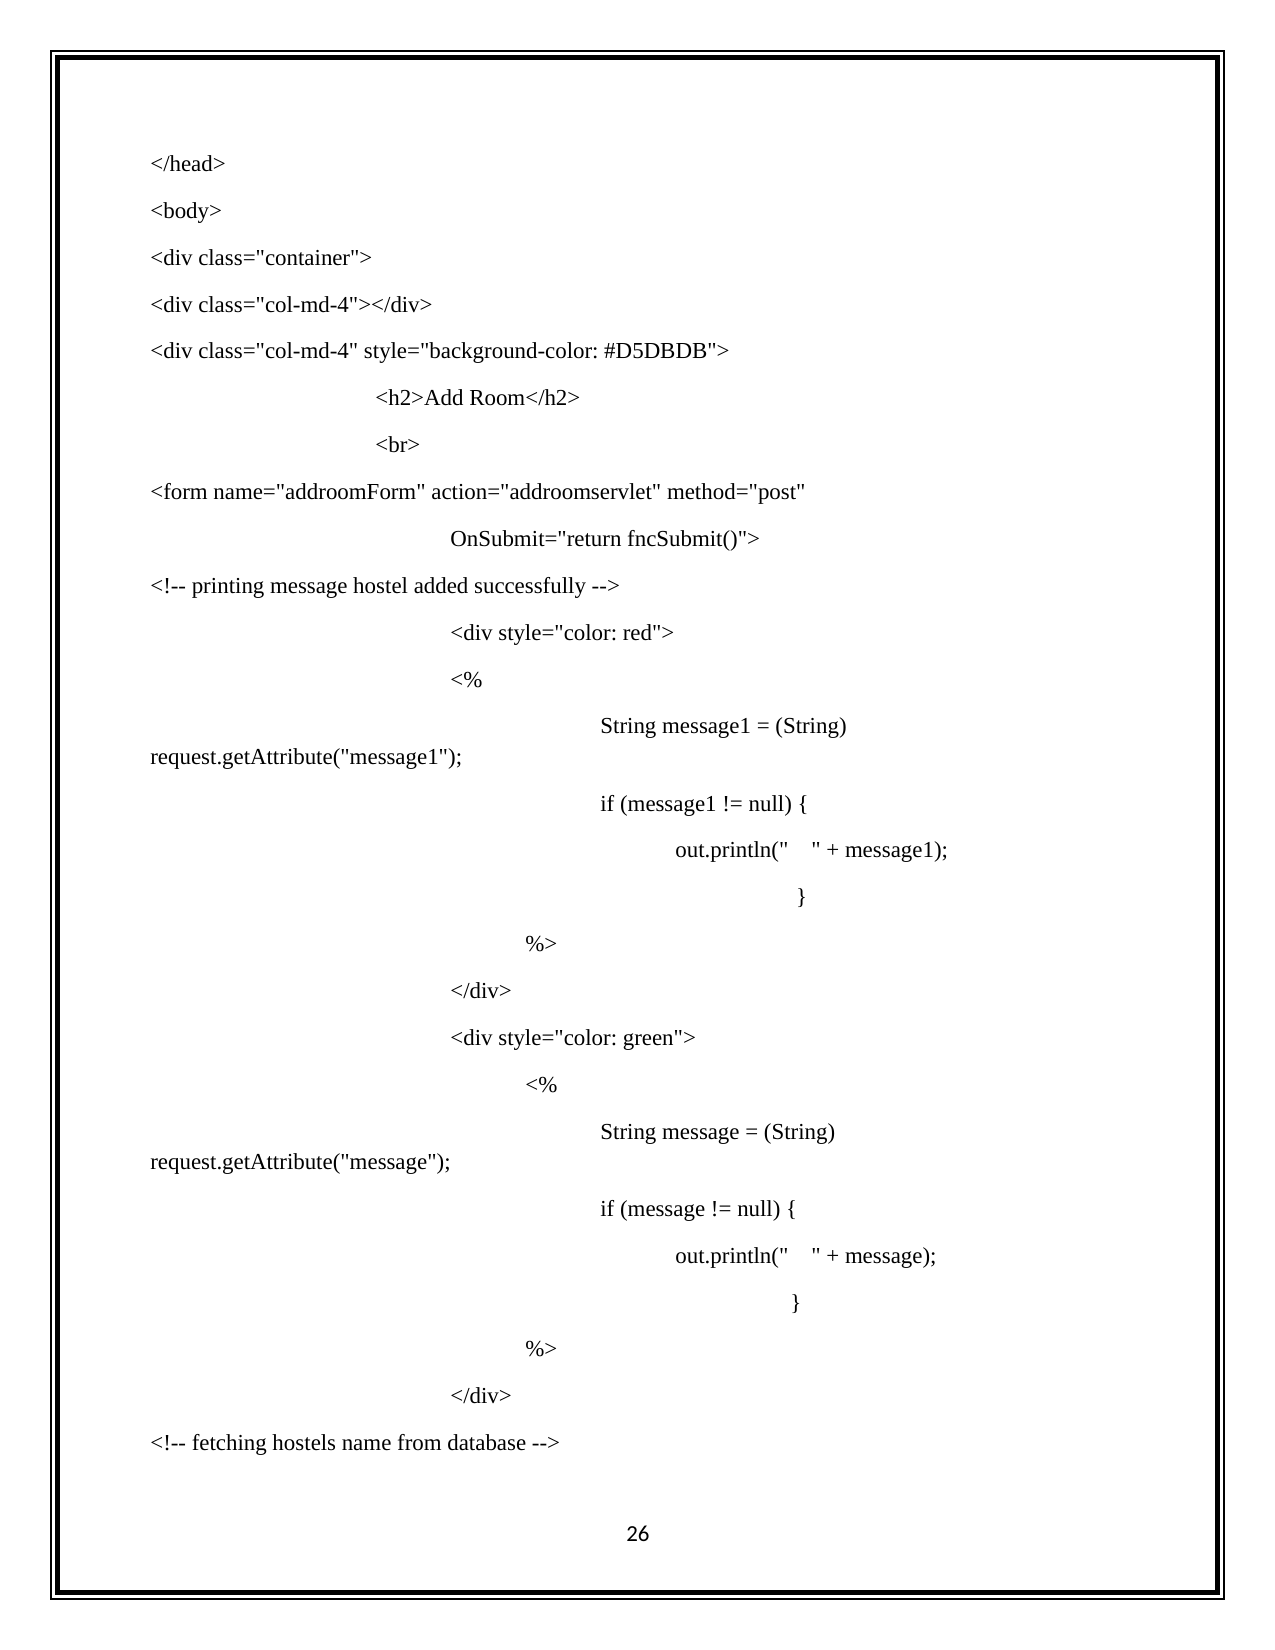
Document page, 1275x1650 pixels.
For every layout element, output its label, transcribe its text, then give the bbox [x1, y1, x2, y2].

text <div style="color: red"> [150, 619, 1125, 645]
text </div> [150, 1382, 1125, 1409]
text <br> [150, 431, 1125, 458]
text } [150, 1289, 1125, 1315]
text </div> [150, 977, 1125, 1003]
text <!-- fetching hostels name from database --> [150, 1429, 1125, 1456]
text if (message1 != null) { [150, 790, 1125, 816]
text <div class="col-md-4"></div> [150, 291, 1125, 317]
text OnSubmit="return fncSubmit()"> [150, 525, 1125, 551]
text <% [150, 666, 1125, 692]
text String message1 = (String) request.getAttribute("message1"); [150, 713, 1125, 769]
text <body> [150, 197, 1125, 223]
text <form name="addroomForm" action="addroomservlet" method="post" [150, 478, 1125, 504]
text out.println(" " + message1); [150, 837, 1125, 863]
text if (message != null) { [150, 1195, 1125, 1221]
text } [150, 883, 1125, 910]
text <!-- printing message hostel added successfully --> [150, 572, 1125, 598]
text <% [150, 1071, 1125, 1097]
text <div style="color: green"> [150, 1024, 1125, 1050]
text <div class="col-md-4" style="background-color: #D5DBDB"> [150, 338, 1125, 364]
text <div class="container"> [150, 244, 1125, 270]
text %> [150, 930, 1125, 957]
text </head> [150, 150, 1125, 176]
text out.println(" " + message); [150, 1242, 1125, 1268]
text %> [150, 1336, 1125, 1362]
text String message = (String) request.getAttribute("message"); [150, 1118, 1125, 1174]
text <h2>Add Room</h2> [150, 384, 1125, 411]
